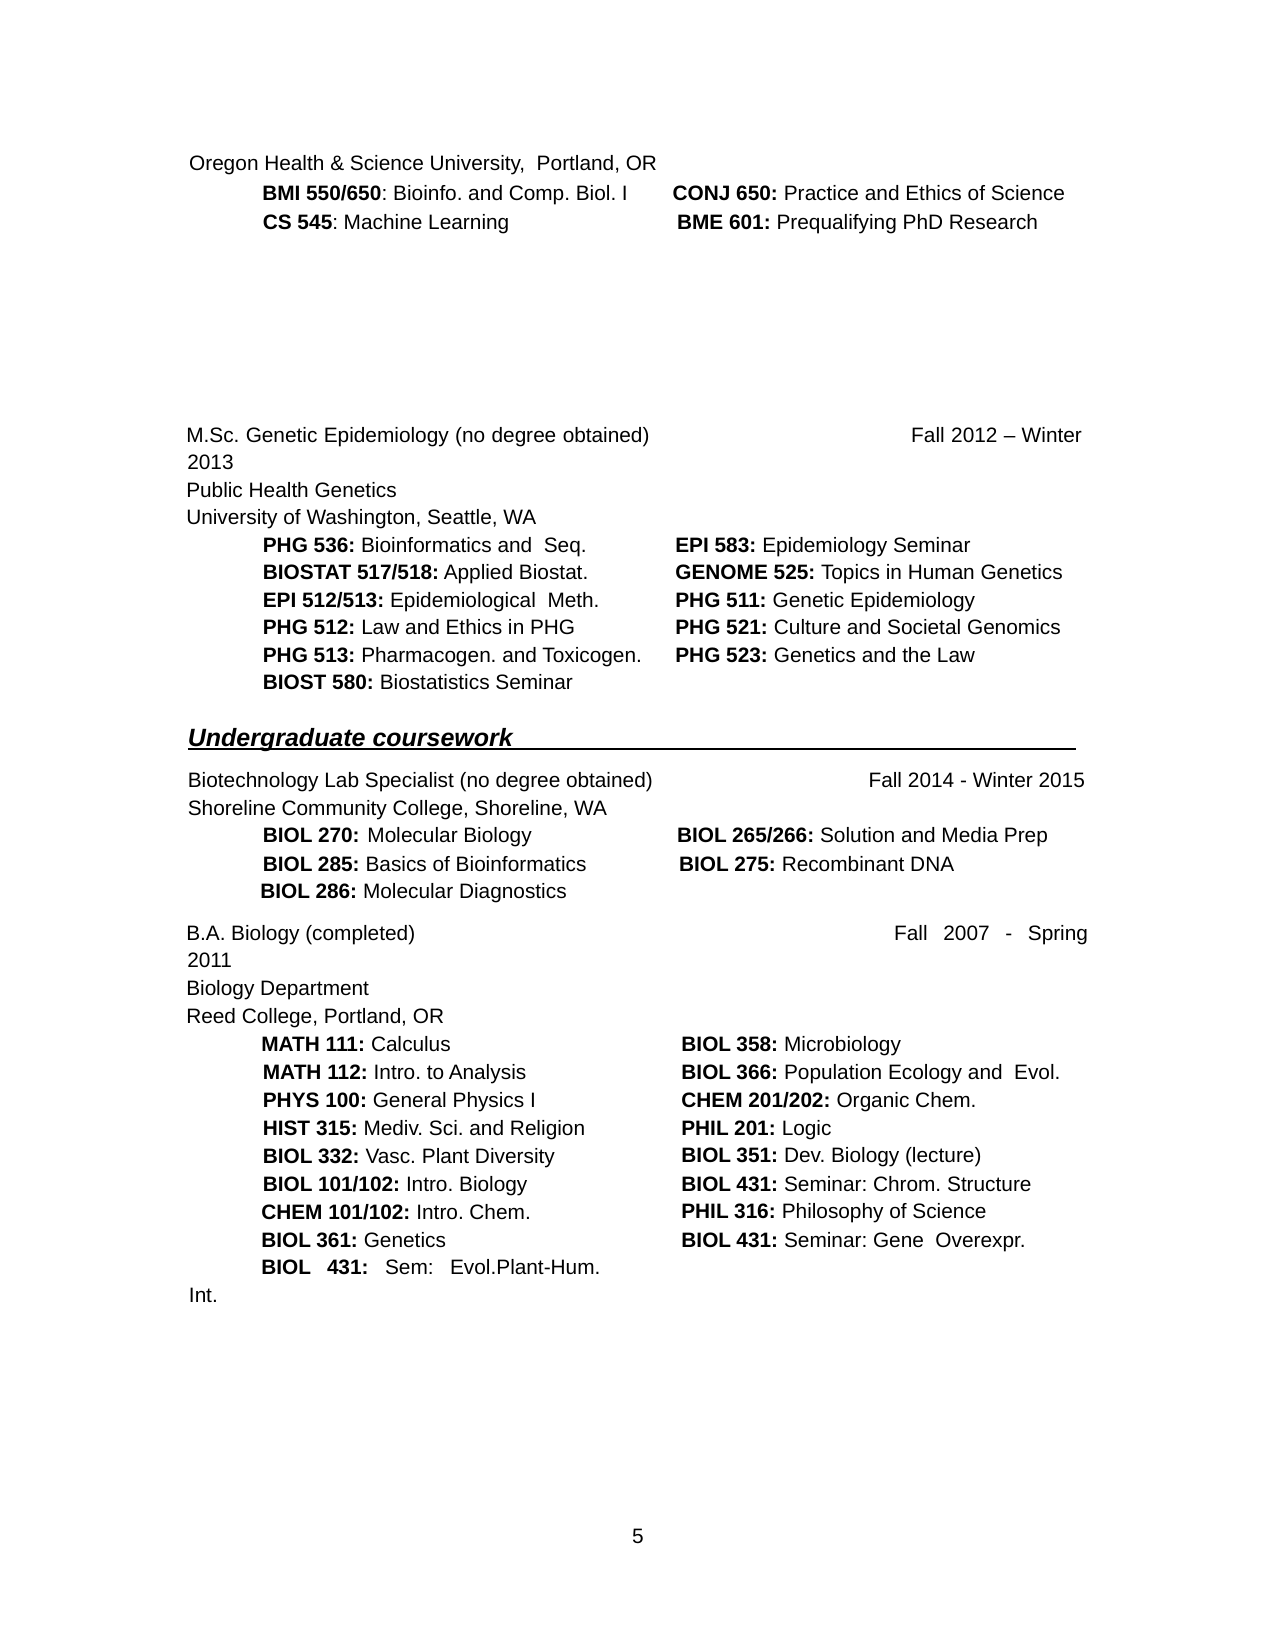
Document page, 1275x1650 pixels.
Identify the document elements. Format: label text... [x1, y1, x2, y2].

text BIOL 101/102: Intro. Biology [263, 1172, 600, 1196]
text BIOL 431: Seminar: Chrom. Structure [675, 1171, 1088, 1195]
text BIOL 431: Sem: Evol.Plant-Hum. Int. [189, 1255, 600, 1306]
text CS 545: Machine Learning BME 601: Prequalifying PhD Research [189, 209, 1066, 233]
text BIOL 366: Population Ecology and Evol. [675, 1060, 1088, 1084]
text HIST 315: Mediv. Sci. and Religion [263, 1116, 600, 1140]
text BIOL 431: Seminar: Gene Overexpr. [675, 1227, 1088, 1251]
text BIOL 351: Dev. Biology (lecture) [675, 1143, 1088, 1167]
text Biotechnology Lab Specialist (no degree obtained) Fall 2014 - Winter 2015 [188, 768, 1088, 792]
text BMI 550/650: Bioinfo. and Comp. Biol. I CONJ 650: Practice and Ethics of Science [188, 181, 1088, 205]
text Oregon Health & Science University, Portland, OR [189, 151, 1088, 174]
table_header EPI 583: Epidemiology Seminar GENOME 525: Topics in Human Genetics PHG 511: Genetic Epidemiology PHG 521: Culture and Societal Genomics PHG 523: Genetics and the Law [652, 533, 1071, 723]
text BIOL 286: Molecular Diagnostics [188, 879, 1088, 903]
text BIOL 361: Genetics [261, 1227, 600, 1251]
text Reed College, Portland, OR [186, 1004, 1088, 1028]
text Shoreline Community College, Shoreline, WA [188, 796, 1088, 820]
text MATH 112: Intro. to Analysis [263, 1060, 600, 1084]
table_header PHG 536: Bioinformatics and Seq. BIOSTAT 517/518: Applied Biostat. EPI 512/513: Epidemiological Meth. PHG 512: Law and Ethics in PHG PHG 513: Pharmacogen. and Toxicogen. BIOST 580: Biostatistics Seminar [263, 533, 652, 723]
text CHEM 101/102: Intro. Chem. [261, 1200, 600, 1224]
text PHYS 100: General Physics I [263, 1088, 600, 1112]
text BIOL 285: Basics of Bioinformatics BIOL 275: Recombinant DNA [188, 851, 1088, 875]
text M.Sc. Genetic Epidemiology (no degree obtained) Fall 2012 – Winter 2013 [186, 422, 1088, 474]
text BIOL 358: Microbiology [675, 1032, 1088, 1056]
subtitle Undergraduate coursework__________________ ______________________ [188, 723, 1088, 752]
text Public Health Genetics [186, 477, 1088, 501]
text BIOL 332: Vasc. Plant Diversity [263, 1144, 600, 1168]
text PHIL 316: Philosophy of Science [675, 1199, 1088, 1223]
text B.A. Biology (completed) Fall 2007 - Spring 2011 [186, 921, 1088, 972]
text University of Washington, Seattle, WA [186, 505, 1088, 529]
text MATH 111: Calculus [261, 1032, 600, 1056]
text PHIL 201: Logic [675, 1116, 1088, 1140]
text CHEM 201/202: Organic Chem. [675, 1088, 1088, 1112]
text BIOL 270: Molecular Biology BIOL 265/266: Solution and Media Prep [263, 823, 1088, 847]
text Biology Department [186, 976, 1088, 1000]
